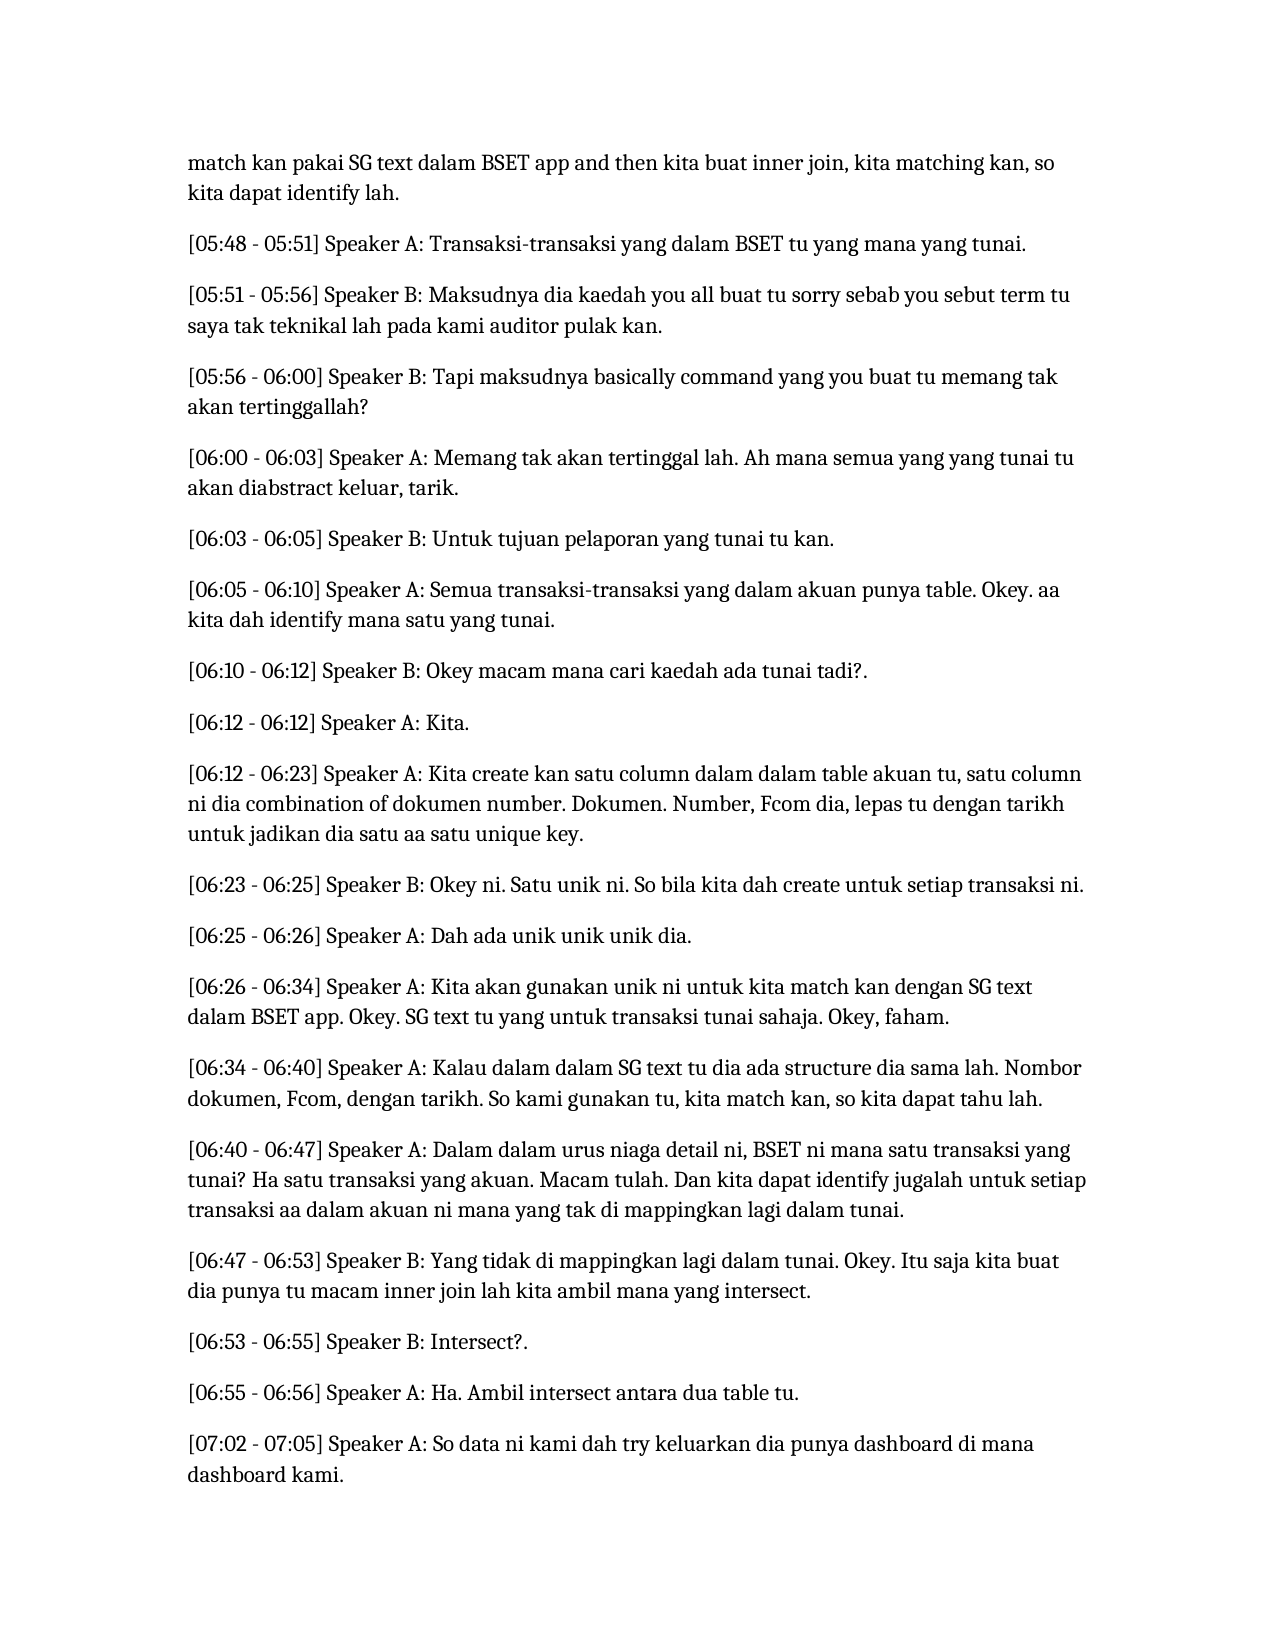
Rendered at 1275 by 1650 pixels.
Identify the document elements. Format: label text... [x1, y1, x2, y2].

text [06:26 - 06:34] Speaker A: Kita akan gunakan unik ni untuk kita match kan dengan SG text dalam BSET app. Okey. SG text tu yang untuk transaksi tunai sahaja. Okey, faham. [187, 974, 1087, 1031]
text [05:48 - 05:51] Speaker A: Transaksi-transaksi yang dalam BSET tu yang mana yang tunai. [187, 231, 1087, 258]
text [06:05 - 06:10] Speaker A: Semua transaksi-transaksi yang dalam akuan punya table. Okey. aa kita dah identify mana satu yang tunai. [187, 577, 1087, 634]
text [06:00 - 06:03] Speaker A: Memang tak akan tertinggal lah. Ah mana semua yang yang tunai tu akan diabstract keluar, tarik. [187, 445, 1087, 501]
text [06:12 - 06:12] Speaker A: Kita. [187, 709, 1087, 736]
text [06:53 - 06:55] Speaker B: Intersect?. [187, 1329, 1087, 1356]
text [06:47 - 06:53] Speaker B: Yang tidak di mappingkan lagi dalam tunai. Okey. Itu saja kita buat dia punya tu macam inner join lah kita ambil mana yang intersect. [187, 1248, 1087, 1304]
text [06:55 - 06:56] Speaker A: Ha. Ambil intersect antara dua table tu. [187, 1380, 1087, 1407]
text [06:10 - 06:12] Speaker B: Okey macam mana cari kaedah ada tunai tadi?. [187, 658, 1087, 685]
text [06:03 - 06:05] Speaker B: Untuk tujuan pelaporan yang tunai tu kan. [187, 526, 1087, 552]
text [06:40 - 06:47] Speaker A: Dalam dalam urus niaga detail ni, BSET ni mana satu transaksi yang tunai? Ha satu transaksi yang akuan. Macam tulah. Dan kita dapat identify jugalah untuk setiap transaksi aa dalam akuan ni mana yang tak di mappingkan lagi dalam tunai. [187, 1136, 1087, 1223]
text [06:12 - 06:23] Speaker A: Kita create kan satu column dalam dalam table akuan tu, satu column ni dia combination of dokumen number. Dokumen. Number, Fcom dia, lepas tu dengan tarikh untuk jadikan dia satu aa satu unique key. [187, 760, 1087, 847]
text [187, 150, 1087, 207]
text [05:51 - 05:56] Speaker B: Maksudnya dia kaedah you all buat tu sorry sebab you sebut term tu saya tak teknikal lah pada kami auditor pulak kan. [187, 282, 1087, 339]
text [05:56 - 06:00] Speaker B: Tapi maksudnya basically command yang you buat tu memang tak akan tertinggallah? [187, 363, 1087, 420]
text [06:23 - 06:25] Speaker B: Okey ni. Satu unik ni. So bila kita dah create untuk setiap transaksi ni. [187, 872, 1087, 898]
text [06:34 - 06:40] Speaker A: Kalau dalam dalam SG text tu dia ada structure dia sama lah. Nombor dokumen, Fcom, dengan tarikh. So kami gunakan tu, kita match kan, so kita dapat tahu lah. [187, 1055, 1087, 1112]
text [07:02 - 07:05] Speaker A: So data ni kami dah try keluarkan dia punya dashboard di mana dashboard kami. [187, 1431, 1087, 1488]
text [06:25 - 06:26] Speaker A: Dah ada unik unik unik dia. [187, 923, 1087, 949]
